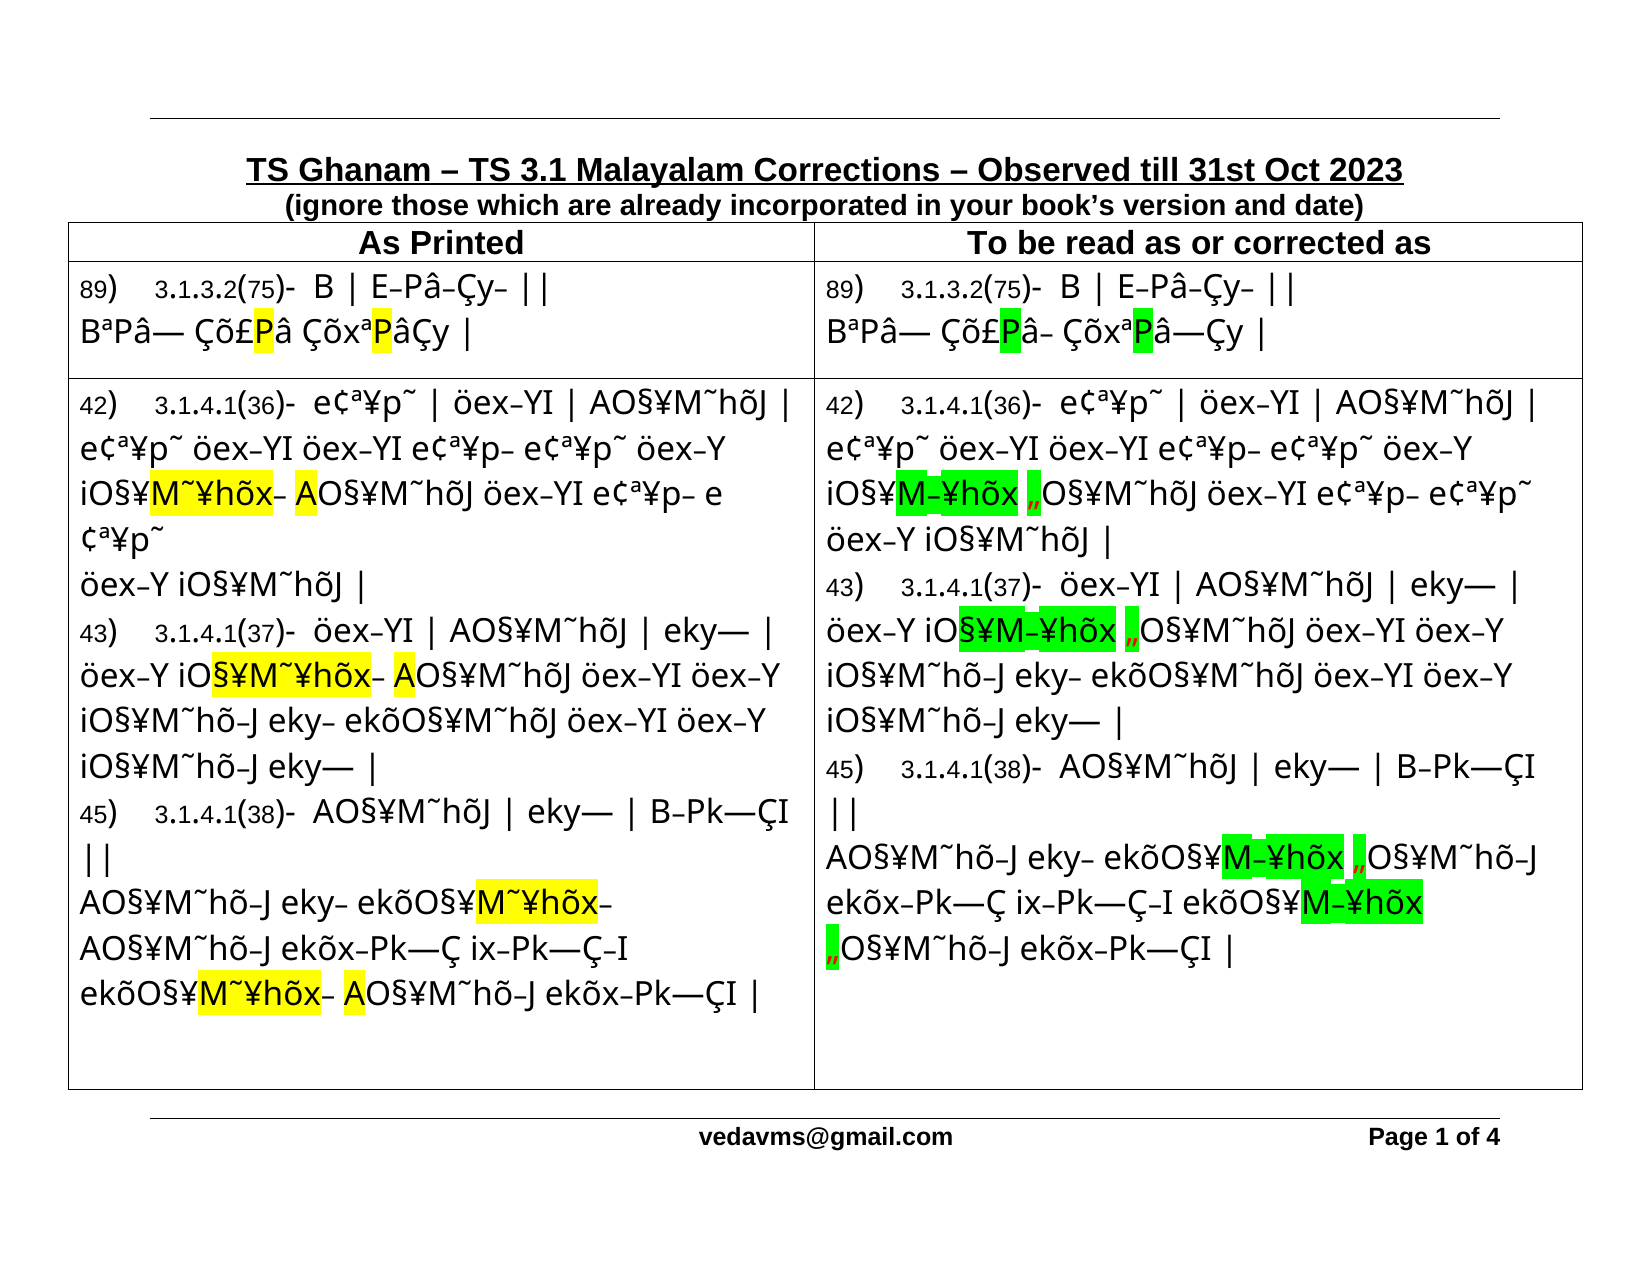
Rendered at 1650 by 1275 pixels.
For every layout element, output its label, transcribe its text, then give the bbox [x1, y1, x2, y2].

table_cell 89) 3.1.3.2(75)- B | E–Pâ–Çy– || BªPâ— Çõ£Pâ ÇõxªPâÇy | [69, 262, 814, 378]
text (ignore those which are already incorporated in your book’s version and date) [150, 188, 1500, 222]
table_cell 42) 3.1.4.1(36)- e¢ª¥p˜ | öex–YI | AO§¥M˜hõJ | e¢ª¥p˜ öex–YI öex–YI e¢ª¥p– e¢ª¥p˜ öex–Y iO§¥M˜¥hõx– AO§¥M˜hõJ öex–YI e¢ª¥p– e¢ª¥p˜ öex–Y iO§¥M˜hõJ | 43) 3.1.4.1(37)- öex–YI | AO§¥M˜hõJ | eky— | öex–Y iO§¥M˜¥hõx– AO§¥M˜hõJ öex–YI öex–Y iO§¥M˜hõ–J eky– ekõO§¥M˜hõJ öex–YI öex–Y iO§¥M˜hõ–J eky— | 45) 3.1.4.1(38)- AO§¥M˜hõJ | eky— | B–Pk—ÇI || AO§¥M˜hõ–J eky– ekõO§¥M˜¥hõx– AO§¥M˜hõ–J ekõx–Pk—Ç ix–Pk—Ç–I ekõO§¥M˜¥hõx– AO§¥M˜hõ–J ekõx–Pk—ÇI | [69, 379, 814, 1089]
text TS Ghanam – TS 3.1 Malayalam Corrections – Observed till 31st Oct 2023 [150, 150, 1500, 188]
table_cell 42) 3.1.4.1(36)- e¢ª¥p˜ | öex–YI | AO§¥M˜hõJ | e¢ª¥p˜ öex–YI öex–YI e¢ª¥p– e¢ª¥p˜ öex–Y iO§¥M–¥hõx „O§¥M˜hõJ öex–YI e¢ª¥p– e¢ª¥p˜ öex–Y iO§¥M˜hõJ | 43) 3.1.4.1(37)- öex–YI | AO§¥M˜hõJ | eky— | öex–Y iO§¥M–¥hõx „O§¥M˜hõJ öex–YI öex–Y iO§¥M˜hõ–J eky– ekõO§¥M˜hõJ öex–YI öex–Y iO§¥M˜hõ–J eky— | 45) 3.1.4.1(38)- AO§¥M˜hõJ | eky— | B–Pk—ÇI || AO§¥M˜hõ–J eky– ekõO§¥M–¥hõx „O§¥M˜hõ–J ekõx–Pk—Ç ix–Pk—Ç–I ekõO§¥M–¥hõx „O§¥M˜hõ–J ekõx–Pk—ÇI | [815, 379, 1582, 1089]
table_header As Printed [69, 223, 814, 261]
table_header To be read as or corrected as [815, 223, 1582, 261]
table_cell 89) 3.1.3.2(75)- B | E–Pâ–Çy– || BªPâ— Çõ£Pâ– ÇõxªPâ—Çy | [815, 262, 1582, 378]
